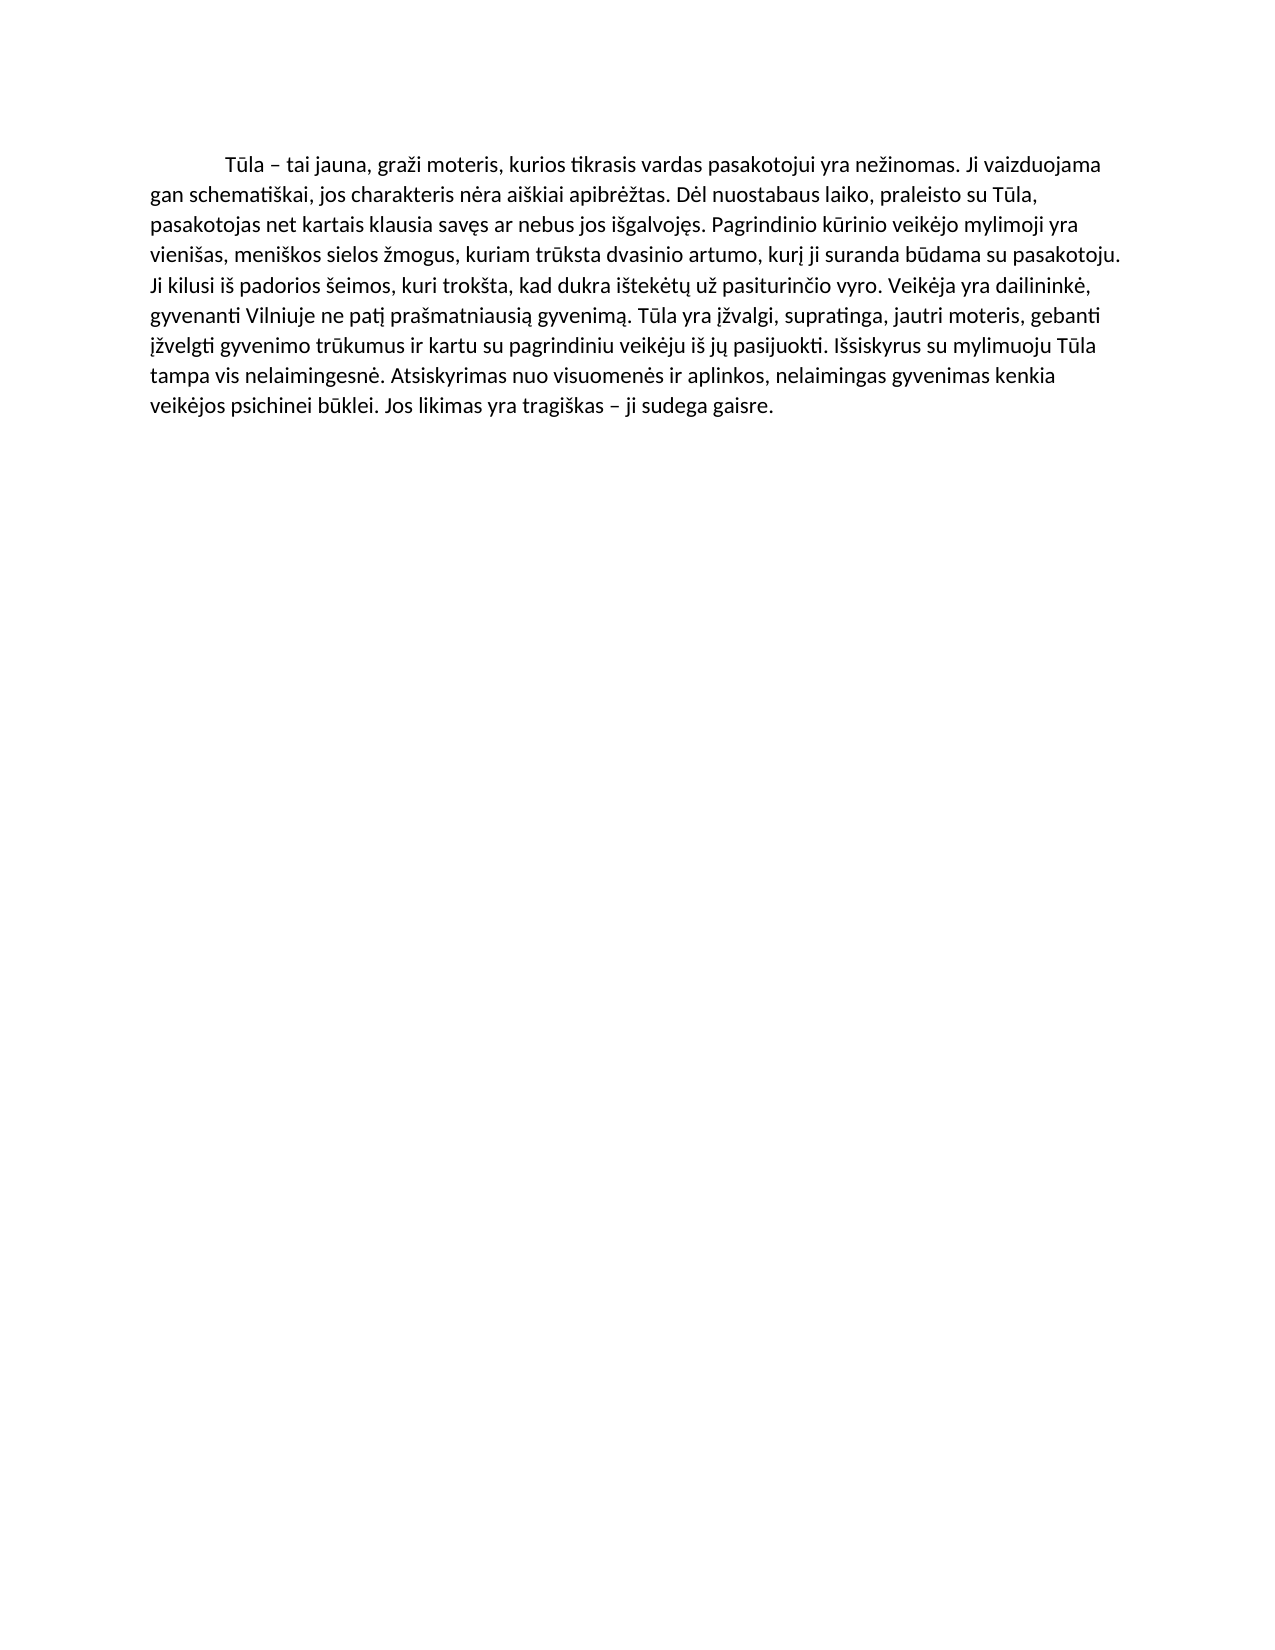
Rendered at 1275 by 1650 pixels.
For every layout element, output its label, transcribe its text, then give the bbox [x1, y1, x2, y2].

text Tūla – tai jauna, graži moteris, kurios tikrasis vardas pasakotojui yra nežinomas. Ji vaizduojama gan schematiškai, jos charakteris nėra aiškiai apibrėžtas. Dėl nuostabaus laiko, praleisto su Tūla, pasakotojas net kartais klausia savęs ar nebus jos išgalvojęs. Pagrindinio kūrinio veikėjo mylimoji yra vienišas, meniškos sielos žmogus, kuriam trūksta dvasinio artumo, kurį ji suranda būdama su pasakotoju. Ji kilusi iš padorios šeimos, kuri trokšta, kad dukra ištekėtų už pasiturinčio vyro. Veikėja yra dailininkė, gyvenanti Vilniuje ne patį prašmatniausią gyvenimą. Tūla yra įžvalgi, supratinga, jautri moteris, gebanti įžvelgti gyvenimo trūkumus ir kartu su pagrindiniu veikėju iš jų pasijuokti. Išsiskyrus su mylimuoju Tūla tampa vis nelaimingesnė. Atsiskyrimas nuo visuomenės ir aplinkos, nelaimingas gyvenimas kenkia veikėjos psichinei būklei. Jos likimas yra tragiškas – ji sudega gaisre. [150, 150, 1125, 420]
